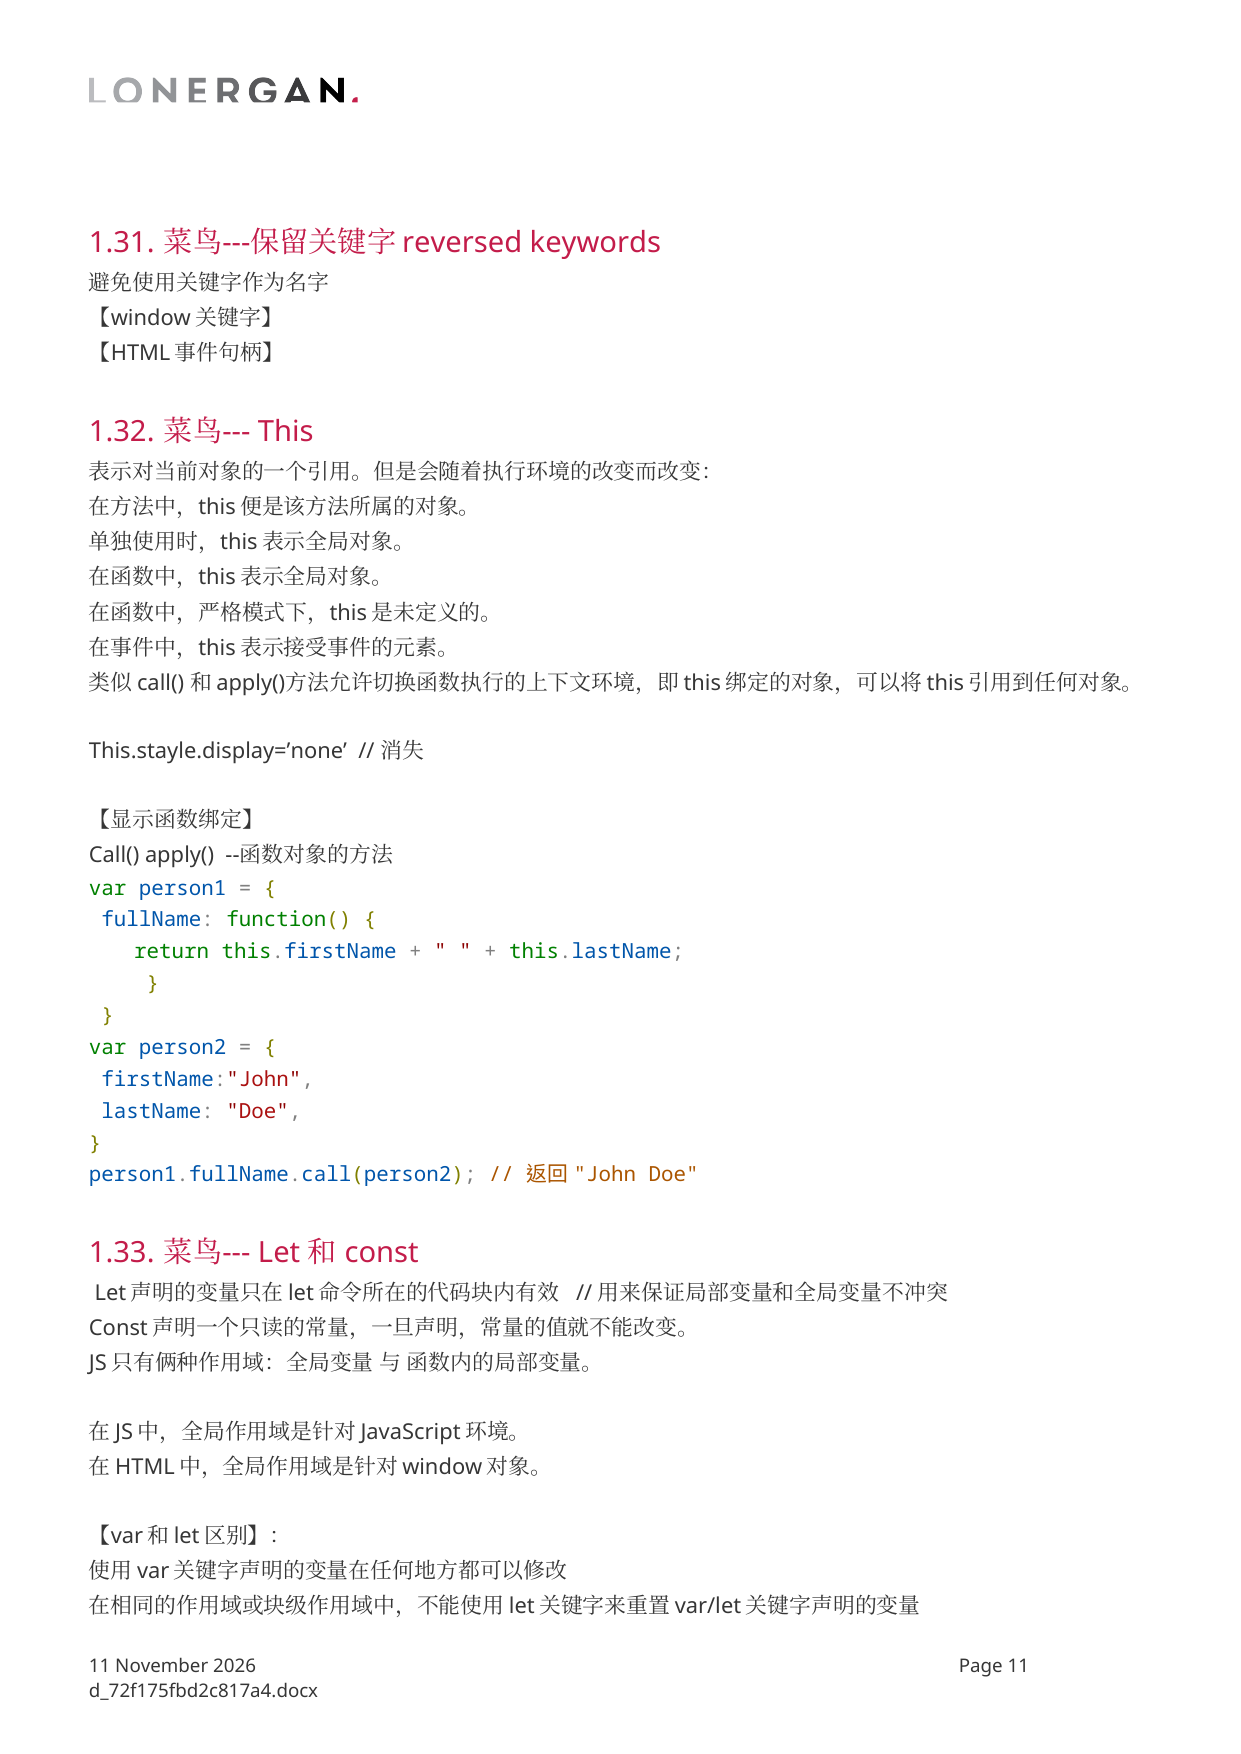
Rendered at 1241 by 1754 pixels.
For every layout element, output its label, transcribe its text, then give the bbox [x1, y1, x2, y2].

text 在方法中，this便是该方法所属的对象。 [89, 489, 1155, 521]
text 使用var关键字声明的变量在任何地方都可以修改 [89, 1553, 1155, 1584]
text person1.fullName.call(person2); // 返回 "John Doe" [89, 1159, 1155, 1188]
text Const声明一个只读的常量，一旦声明，常量的值就不能改变。 [89, 1310, 1155, 1342]
text 【HTML事件句柄】 [89, 335, 1155, 367]
text } [89, 1128, 1155, 1156]
text JS只有俩种作用域：全局变量 与 函数内的局部变量。 [89, 1346, 1155, 1377]
text 在函数中，严格模式下，this是未定义的。 [89, 595, 1155, 626]
text 【显示函数绑定】 [89, 802, 1155, 834]
subtitle 菜鸟--- This [89, 408, 1155, 450]
subtitle 菜鸟---保留关键字reversed keywords [89, 218, 1155, 261]
text 在事件中，this表示接受事件的元素。 [89, 630, 1155, 662]
text Let声明的变量只在let命令所在的代码块内有效 // 用来保证局部变量和全局变量不冲突 [89, 1275, 1155, 1307]
text } [89, 968, 1155, 997]
picture [88, 77, 358, 103]
text var person1 = { [89, 873, 1155, 901]
text return this.firstName + " " + this.lastName; [89, 936, 1155, 965]
subtitle 菜鸟--- Let 和 const [89, 1229, 1155, 1271]
text var person2 = { [89, 1032, 1155, 1060]
text 在HTML中，全局作用域是针对window对象。 [89, 1449, 1155, 1481]
text This.stayle.display=’none’ // 消失 [89, 734, 1155, 765]
text 【window关键字】 [89, 300, 1155, 331]
text firstName:"John", [89, 1064, 1155, 1092]
text 表示对当前对象的一个引用。但是会随着执行环境的改变而改变： [89, 454, 1155, 486]
text } [89, 1000, 1155, 1028]
text 在函数中，this表示全局对象。 [89, 559, 1155, 591]
text 单独使用时，this表示全局对象。 [89, 524, 1155, 556]
text 【var和let区别】： [89, 1518, 1155, 1549]
text 类似call() 和apply()方法允许切换函数执行的上下文环境，即this绑定的对象，可以将this引用到任何对象。 [89, 665, 1155, 697]
text 在JS中，全局作用域是针对JavaScript环境。 [89, 1414, 1155, 1446]
text fullName: function() { [89, 904, 1155, 933]
text 在相同的作用域或块级作用域中，不能使用let关键字来重置var/let关键字声明的变量 [89, 1588, 1155, 1620]
text Call() apply() --函数对象的方法 [89, 837, 1155, 869]
text 避免使用关键字作为名字 [89, 265, 1155, 296]
text lastName: "Doe", [89, 1096, 1155, 1124]
